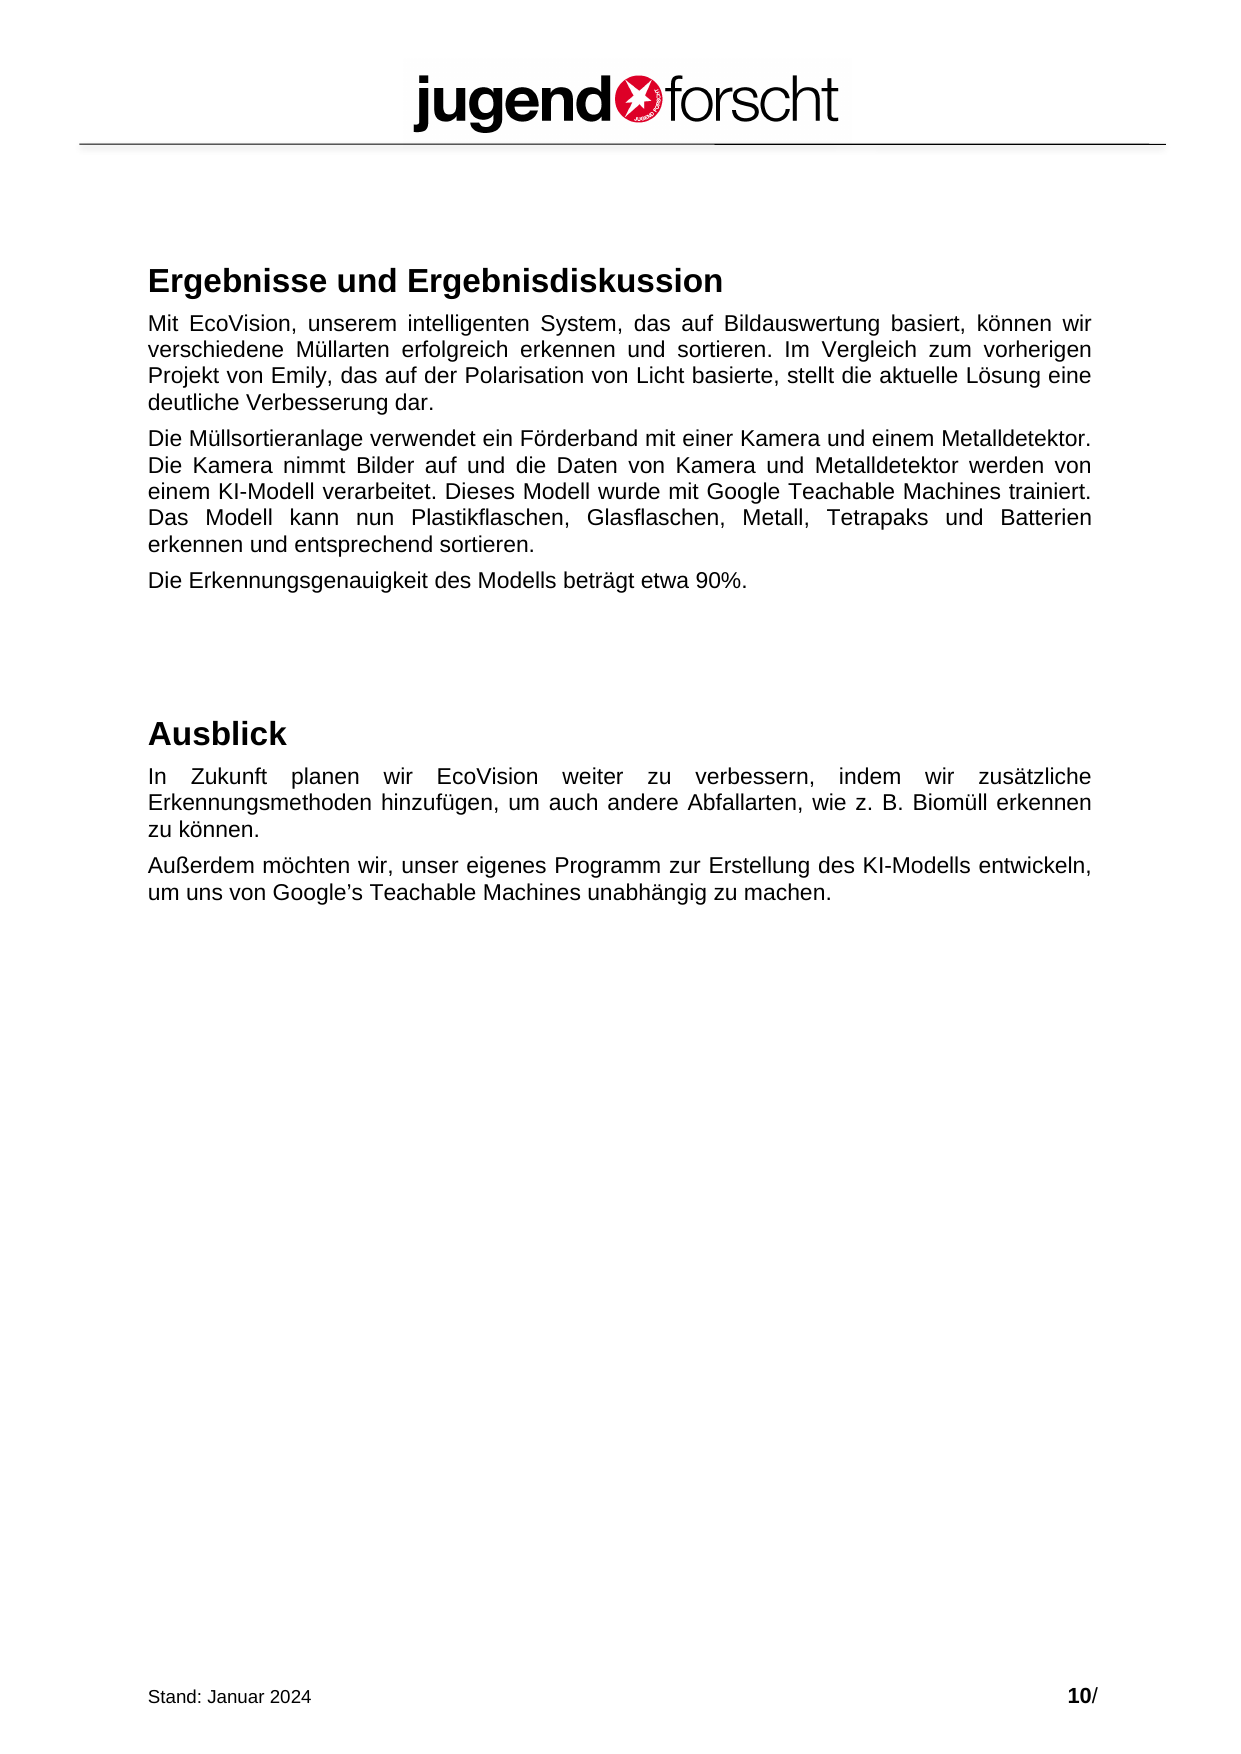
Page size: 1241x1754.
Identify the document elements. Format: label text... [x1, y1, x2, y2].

picture [403, 145, 852, 149]
text Die Müllsortieranlage verwendet ein Förderband mit einer Kamera und einem Metalldetektor. Die Kamera nimmt Bilder auf und die Daten von Kamera und Metalldetektor werden von einem KI-Modell verarbeitet. Dieses Modell wurde mit Google Teachable Machines trainiert. Das Modell kann nun Plastikflaschen, Glasflaschen, Metall, Tetrapaks und Batterien erkennen und entsprechend sortieren. [148, 425, 1092, 557]
subtitle Ausblick [148, 714, 1092, 752]
text Außerdem möchten wir, unser eigenes Programm zur Erstellung des KI-Modells entwickeln, um uns von Google’s Teachable Machines unabhängig zu machen. [148, 852, 1092, 905]
text Mit EcoVision, unserem intelligenten System, das auf Bildauswertung basiert, können wir verschiedene Müllarten erfolgreich erkennen und sortieren. Im Vergleich zum vorherigen Projekt von Emily, das auf der Polarisation von Licht basierte, stellt die aktuelle Lösung eine deutliche Verbesserung dar. [148, 309, 1092, 415]
picture [403, 58, 852, 143]
text Die Erkennungsgenauigkeit des Modells beträgt etwa 90%. [148, 567, 1092, 594]
text In Zukunft planen wir EcoVision weiter zu verbessern, indem wir zusätzliche Erkennungsmethoden hinzufügen, um auch andere Abfallarten, wie z. B. Biomüll erkennen zu können. [148, 763, 1092, 842]
subtitle Ergebnisse und Ergebnisdiskussion [148, 261, 1092, 299]
